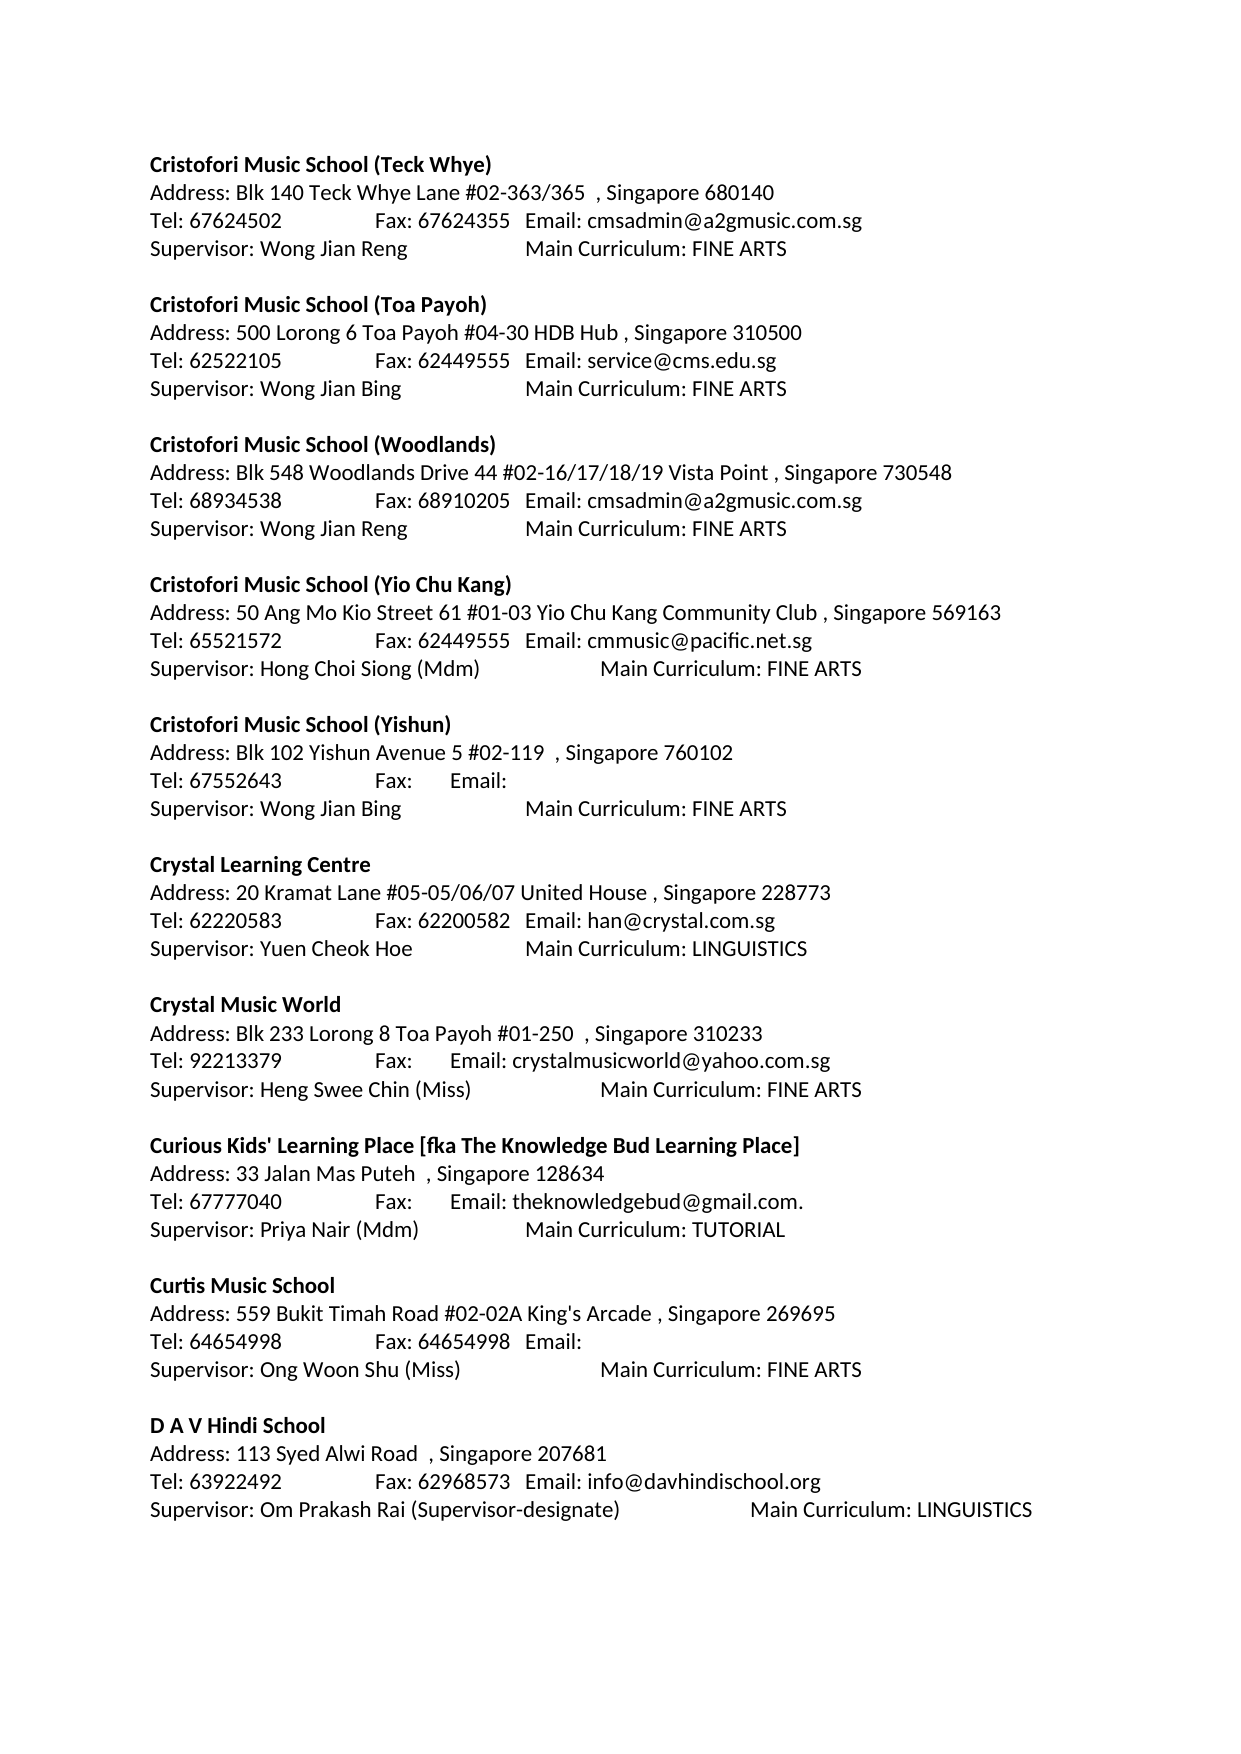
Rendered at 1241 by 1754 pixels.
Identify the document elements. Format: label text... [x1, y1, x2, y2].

text Address: 559 Bukit Timah Road #02-02A King's Arcade , Singapore 269695 [150, 1299, 1090, 1327]
text Curious Kids' Learning Place [fka The Knowledge Bud Learning Place] [150, 1131, 1090, 1159]
text Cristofori Music School (Toa Payoh) [150, 290, 1090, 318]
text Address: 500 Lorong 6 Toa Payoh #04-30 HDB Hub , Singapore 310500 [150, 318, 1090, 346]
text Supervisor: Wong Jian Reng Main Curriculum: FINE ARTS [150, 234, 1090, 262]
text Address: Blk 102 Yishun Avenue 5 #02-119 , Singapore 760102 [150, 738, 1090, 766]
text D A V Hindi School [150, 1411, 1090, 1439]
text Supervisor: Priya Nair (Mdm) Main Curriculum: TUTORIAL [150, 1215, 1090, 1243]
text Tel: 67777040 Fax: Email: theknowledgebud@gmail.com. [150, 1187, 1090, 1215]
text Crystal Music World [150, 991, 1090, 1019]
text Supervisor: Hong Choi Siong (Mdm) Main Curriculum: FINE ARTS [150, 654, 1090, 682]
text Tel: 62522105 Fax: 62449555 Email: service@cms.edu.sg [150, 346, 1090, 374]
text Address: Blk 233 Lorong 8 Toa Payoh #01-250 , Singapore 310233 [150, 1019, 1090, 1047]
text Supervisor: Om Prakash Rai (Supervisor-designate) Main Curriculum: LINGUISTICS [150, 1495, 1090, 1523]
text Tel: 68934538 Fax: 68910205 Email: cmsadmin@a2gmusic.com.sg [150, 486, 1090, 514]
text Supervisor: Wong Jian Reng Main Curriculum: FINE ARTS [150, 514, 1090, 542]
text Tel: 64654998 Fax: 64654998 Email: [150, 1327, 1090, 1355]
text Tel: 67552643 Fax: Email: [150, 766, 1090, 794]
text Supervisor: Yuen Cheok Hoe Main Curriculum: LINGUISTICS [150, 934, 1090, 963]
text Address: 113 Syed Alwi Road , Singapore 207681 [150, 1439, 1090, 1467]
text Supervisor: Heng Swee Chin (Miss) Main Curriculum: FINE ARTS [150, 1075, 1090, 1103]
text Address: Blk 548 Woodlands Drive 44 #02-16/17/18/19 Vista Point , Singapore 730548 [150, 458, 1090, 486]
text Address: 50 Ang Mo Kio Street 61 #01-03 Yio Chu Kang Community Club , Singapore 569163 [150, 598, 1090, 626]
text Cristofori Music School (Woodlands) [150, 430, 1090, 458]
text Tel: 63922492 Fax: 62968573 Email: info@davhindischool.org [150, 1467, 1090, 1495]
text Supervisor: Wong Jian Bing Main Curriculum: FINE ARTS [150, 374, 1090, 402]
text Supervisor: Ong Woon Shu (Miss) Main Curriculum: FINE ARTS [150, 1355, 1090, 1383]
text Supervisor: Wong Jian Bing Main Curriculum: FINE ARTS [150, 794, 1090, 822]
text Crystal Learning Centre [150, 851, 1090, 878]
text Cristofori Music School (Yio Chu Kang) [150, 570, 1090, 598]
text Cristofori Music School (Yishun) [150, 710, 1090, 738]
text Tel: 92213379 Fax: Email: crystalmusicworld@yahoo.com.sg [150, 1047, 1090, 1075]
text Tel: 67624502 Fax: 67624355 Email: cmsadmin@a2gmusic.com.sg [150, 206, 1090, 234]
text Address: 33 Jalan Mas Puteh , Singapore 128634 [150, 1159, 1090, 1187]
text Address: Blk 140 Teck Whye Lane #02-363/365 , Singapore 680140 [150, 178, 1090, 206]
text Tel: 62220583 Fax: 62200582 Email: han@crystal.com.sg [150, 907, 1090, 934]
text Cristofori Music School (Teck Whye) [150, 150, 1090, 178]
text Address: 20 Kramat Lane #05-05/06/07 United House , Singapore 228773 [150, 878, 1090, 907]
text Tel: 65521572 Fax: 62449555 Email: cmmusic@pacific.net.sg [150, 626, 1090, 654]
text Curtis Music School [150, 1271, 1090, 1299]
